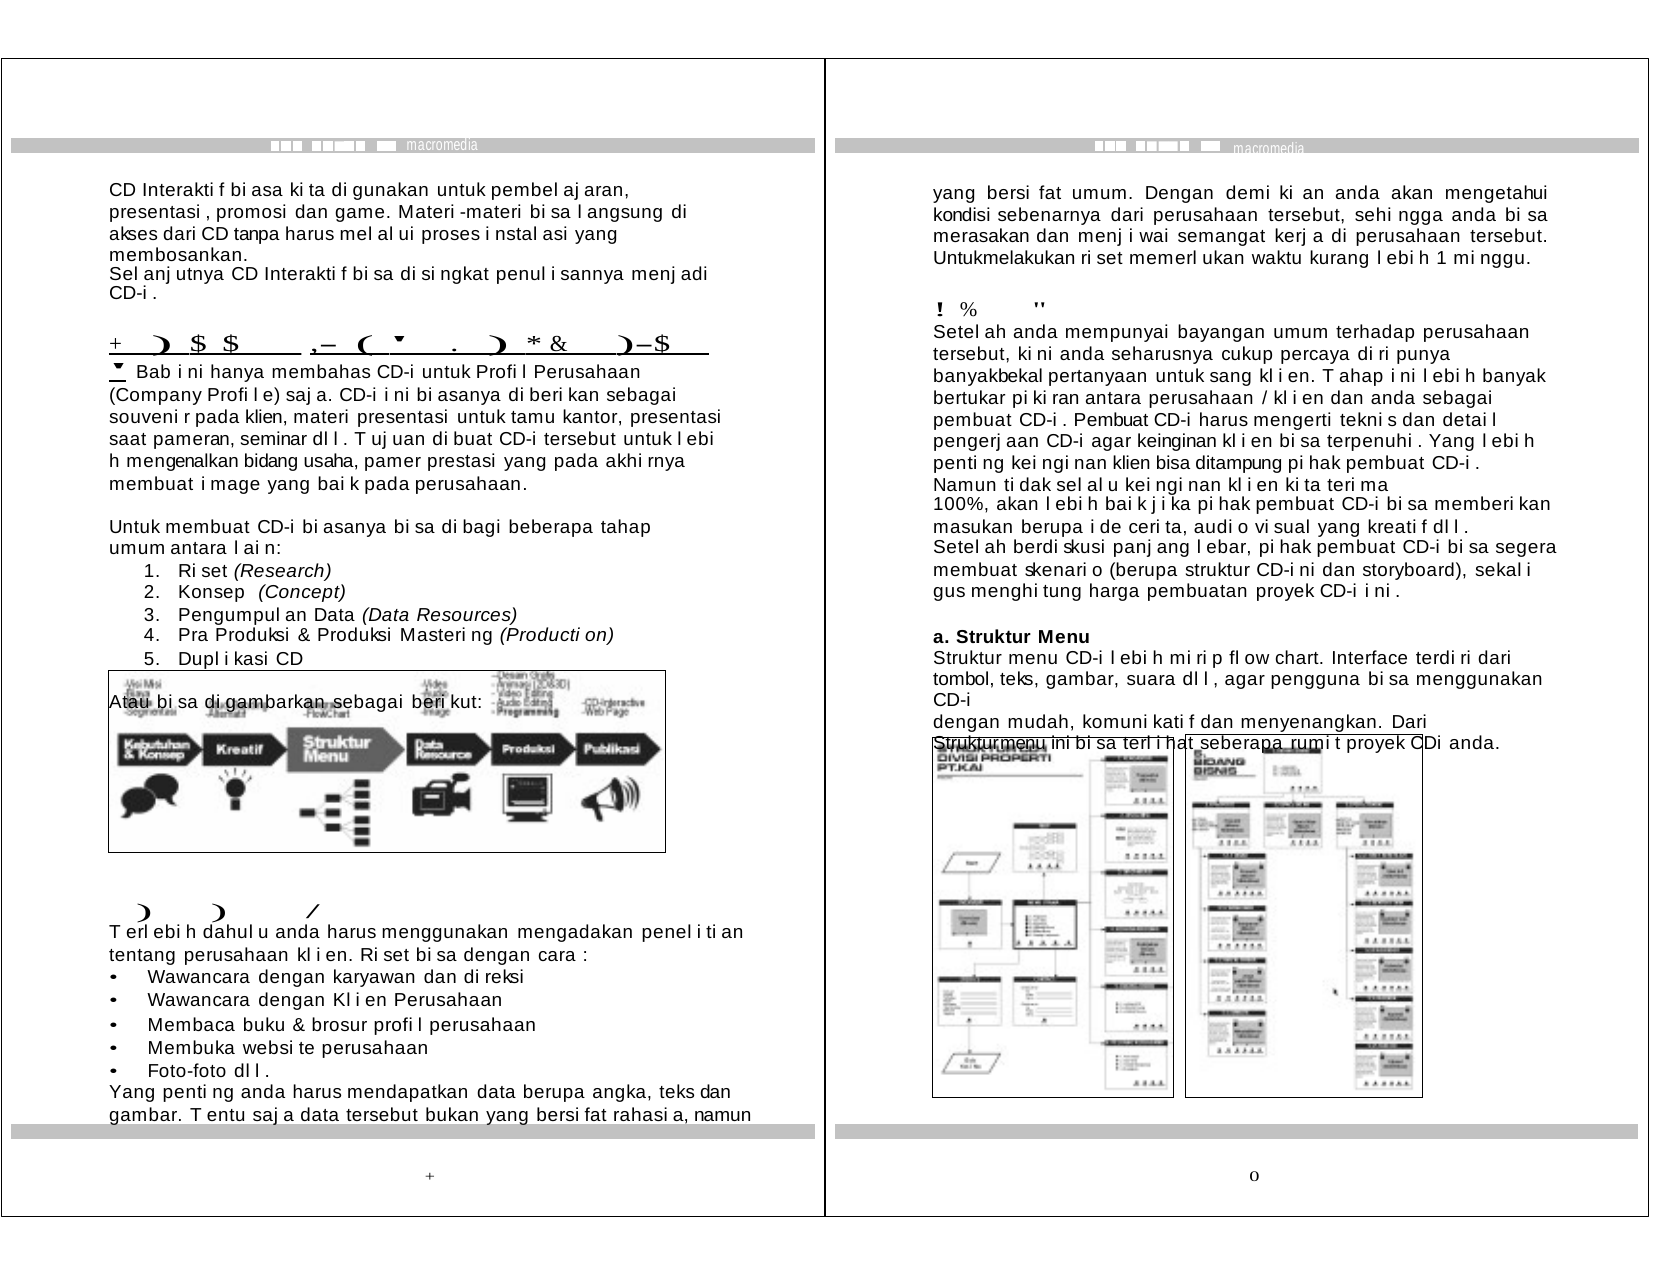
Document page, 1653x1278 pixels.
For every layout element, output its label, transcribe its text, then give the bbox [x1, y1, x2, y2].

picture [1186, 754, 1422, 899]
text Atau bi sa di gambarkan sebagai beri kut: [109, 691, 720, 713]
text a. Struktur Menu [933, 626, 1556, 647]
text 4. Pra Produksi & Produksi Masteri ng (Producti on) [143, 625, 720, 646]
text • Membuka websi te perusahaan [109, 1037, 1556, 1059]
text ! % " [933, 296, 1556, 321]
text 3. Pengumpul an Data (Data Resources) [143, 603, 720, 625]
text 2. Konsep (Concept) [143, 581, 720, 602]
text • Wawancara dengan karyawan dan di reksi [109, 966, 1556, 988]
text Setel ah berdi skusi panj ang l ebar, pi hak pembuat CD-i bi sa segera [933, 537, 1556, 558]
picture [109, 671, 665, 691]
text yang bersi fat umum. Dengan demi ki an anda akan mengetahui kondisi sebenarnya dari perusahaan tersebut, sehi ngga anda bi sa merasakan dan menj i wai semangat kerj a di perusahaan tersebut. Untukmelakukan ri set memerl ukan waktu kurang l ebi h 1 mi nggu. [933, 182, 1547, 268]
text macromedia [98, 135, 477, 154]
text tentang perusahaan kl i en. Ri set bi sa dengan cara : [109, 943, 1556, 965]
text Struktur menu CD-i l ebi h mi ri p fl ow chart. Interface terdi ri dari tombol, teks, gambar, suara dl l , agar pengguna bi sa menggunakan CD-i [933, 648, 1548, 710]
text • Foto-foto dl l . [109, 1060, 1556, 1082]
picture [933, 754, 1173, 899]
text masukan berupa i de ceri ta, audi o vi sual yang kreati f dl l . [933, 516, 1556, 537]
text 1. Ri set (Research) [143, 560, 720, 581]
text dengan mudah, komuni kati f dan menyenangkan. Dari Strukturmenu ini bi sa terl i hat seberapa rumi t proyek CDi anda. [933, 712, 1547, 754]
text gambar. T entu saj a data tersebut bukan yang bersi fat rahasi a, namun [109, 1104, 1556, 1125]
text membuat skenari o (berupa struktur CD-i ni dan storyboard), sekal i gus menghi tung harga pembuatan proyek CD-i i ni . [933, 560, 1542, 602]
text • Membaca buku & brosur profi l perusahaan [109, 1014, 1556, 1036]
text 5. Dupl i kasi CD [143, 647, 720, 669]
text Sel anj utnya CD Interakti f bi sa di si ngkat penul i sannya menj adi CD-i . [109, 266, 720, 303]
text • Wawancara dengan Kl i en Perusahaan [109, 989, 1556, 1011]
text T erl ebi h dahul u anda harus menggunakan mengadakan penel i ti an [109, 923, 1556, 942]
text + 0 [424, 1168, 1556, 1185]
text Setel ah anda mempunyai bayangan umum terhadap perusahaan tersebut, ki ni anda seharusnya cukup percaya di ri punya banyakbekal pertanyaan untuk sang kl i en. T ahap i ni l ebi h banyak bertukar pi ki ran antara perusahaan / kl i en dan anda sebagai pembuat CD-i . Pembuat CD-i harus mengerti tekni s dan detai l pengerj aan CD-i agar keinginan kl i en bi sa terpenuhi . Yang l ebi h penti ng kei ngi nan klien bisa ditampung pi hak pembuat CD-i . Namun ti dak sel al u kei ngi nan kl i en ki ta teri ma [933, 321, 1548, 495]
text + ) $ $ ,- ( ' . ) * & )-$ ' Bab i ni hanya membahas CD-i untuk Profi l Perusahaan (Company Profi l e) saj a. CD-i i ni bi asanya di beri kan sebagai souveni r pada klien, materi presentasi untuk tamu kantor, presentasi saat pameran, seminar dl l . T uj uan di buat CD-i tersebut untuk l ebi h mengenalkan bidang usaha, pamer prestasi yang pada akhi rnya membuat i mage yang bai k pada perusahaan. [109, 329, 723, 494]
text CD Interakti f bi asa ki ta di gunakan untuk pembel aj aran, presentasi , promosi dan game. Materi -materi bi sa l angsung di akses dari CD tanpa harus mel al ui proses i nstal asi yang membosankan. [109, 179, 721, 266]
text Yang penti ng anda harus mendapatkan data berupa angka, teks dan [109, 1082, 1556, 1102]
text 100%, akan l ebi h bai k j i ka pi hak pembuat CD-i bi sa memberi kan [933, 496, 1556, 514]
text Untuk membuat CD-i bi asanya bi sa di bagi beberapa tahap umum antara l ai n: [109, 517, 700, 559]
text macromedia [1233, 139, 1556, 158]
text ) ) / [109, 899, 1556, 923]
picture [109, 713, 665, 852]
